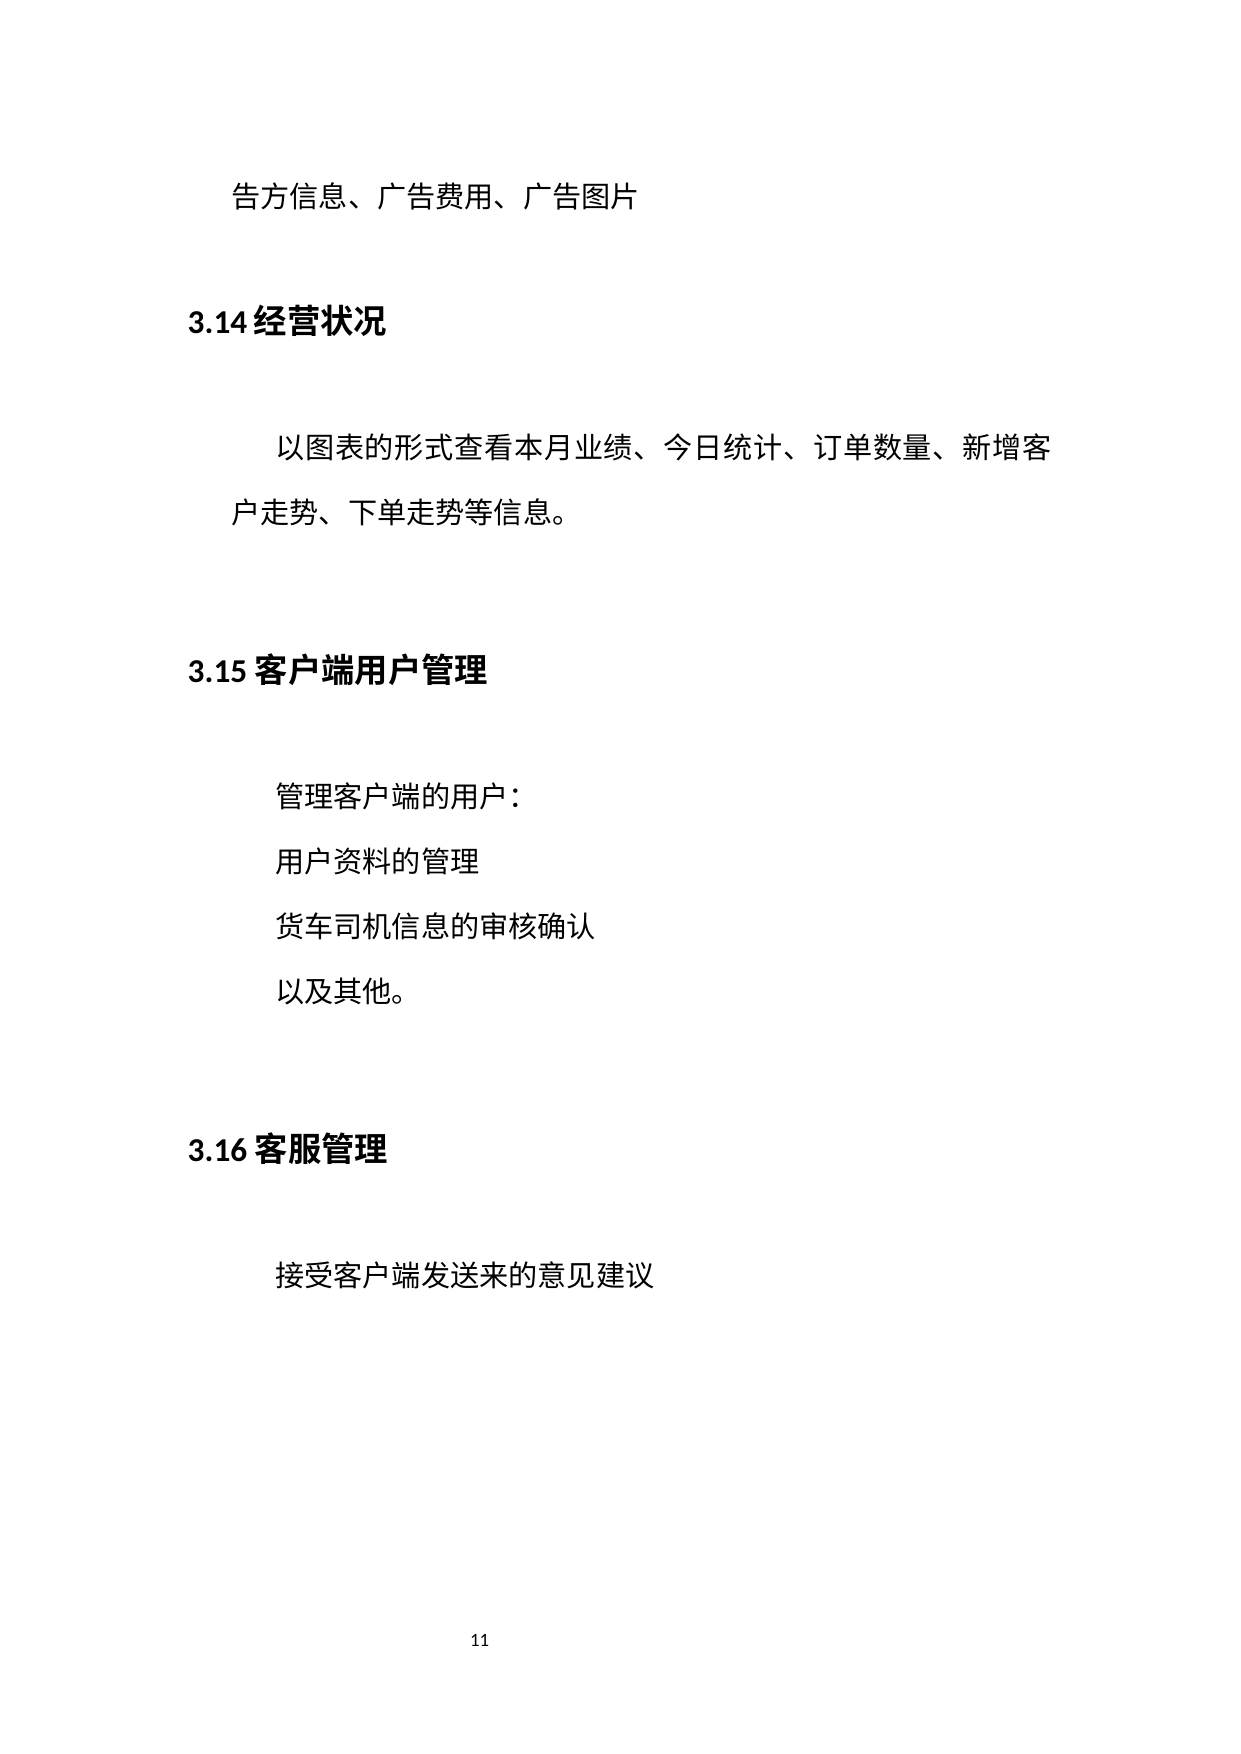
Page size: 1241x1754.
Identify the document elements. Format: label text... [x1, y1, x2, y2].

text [231, 162, 1053, 227]
subtitle 3.15 客户端用户管理 [187, 635, 1053, 700]
subtitle 3.16 客服管理 [187, 1114, 1053, 1179]
text 用户资料的管理 [231, 827, 1053, 892]
text 管理客户端的用户： [231, 762, 1053, 827]
text 货车司机信息的审核确认 [231, 892, 1053, 957]
text 接受客户端发送来的意见建议 [231, 1241, 1053, 1306]
text 以及其他。 [231, 957, 1053, 1022]
subtitle 3.14经营状况 [187, 287, 1053, 352]
text 以图表的形式查看本月业绩、今日统计、订单数量、新增客户走势、下单走势等信息。 [231, 413, 1053, 543]
